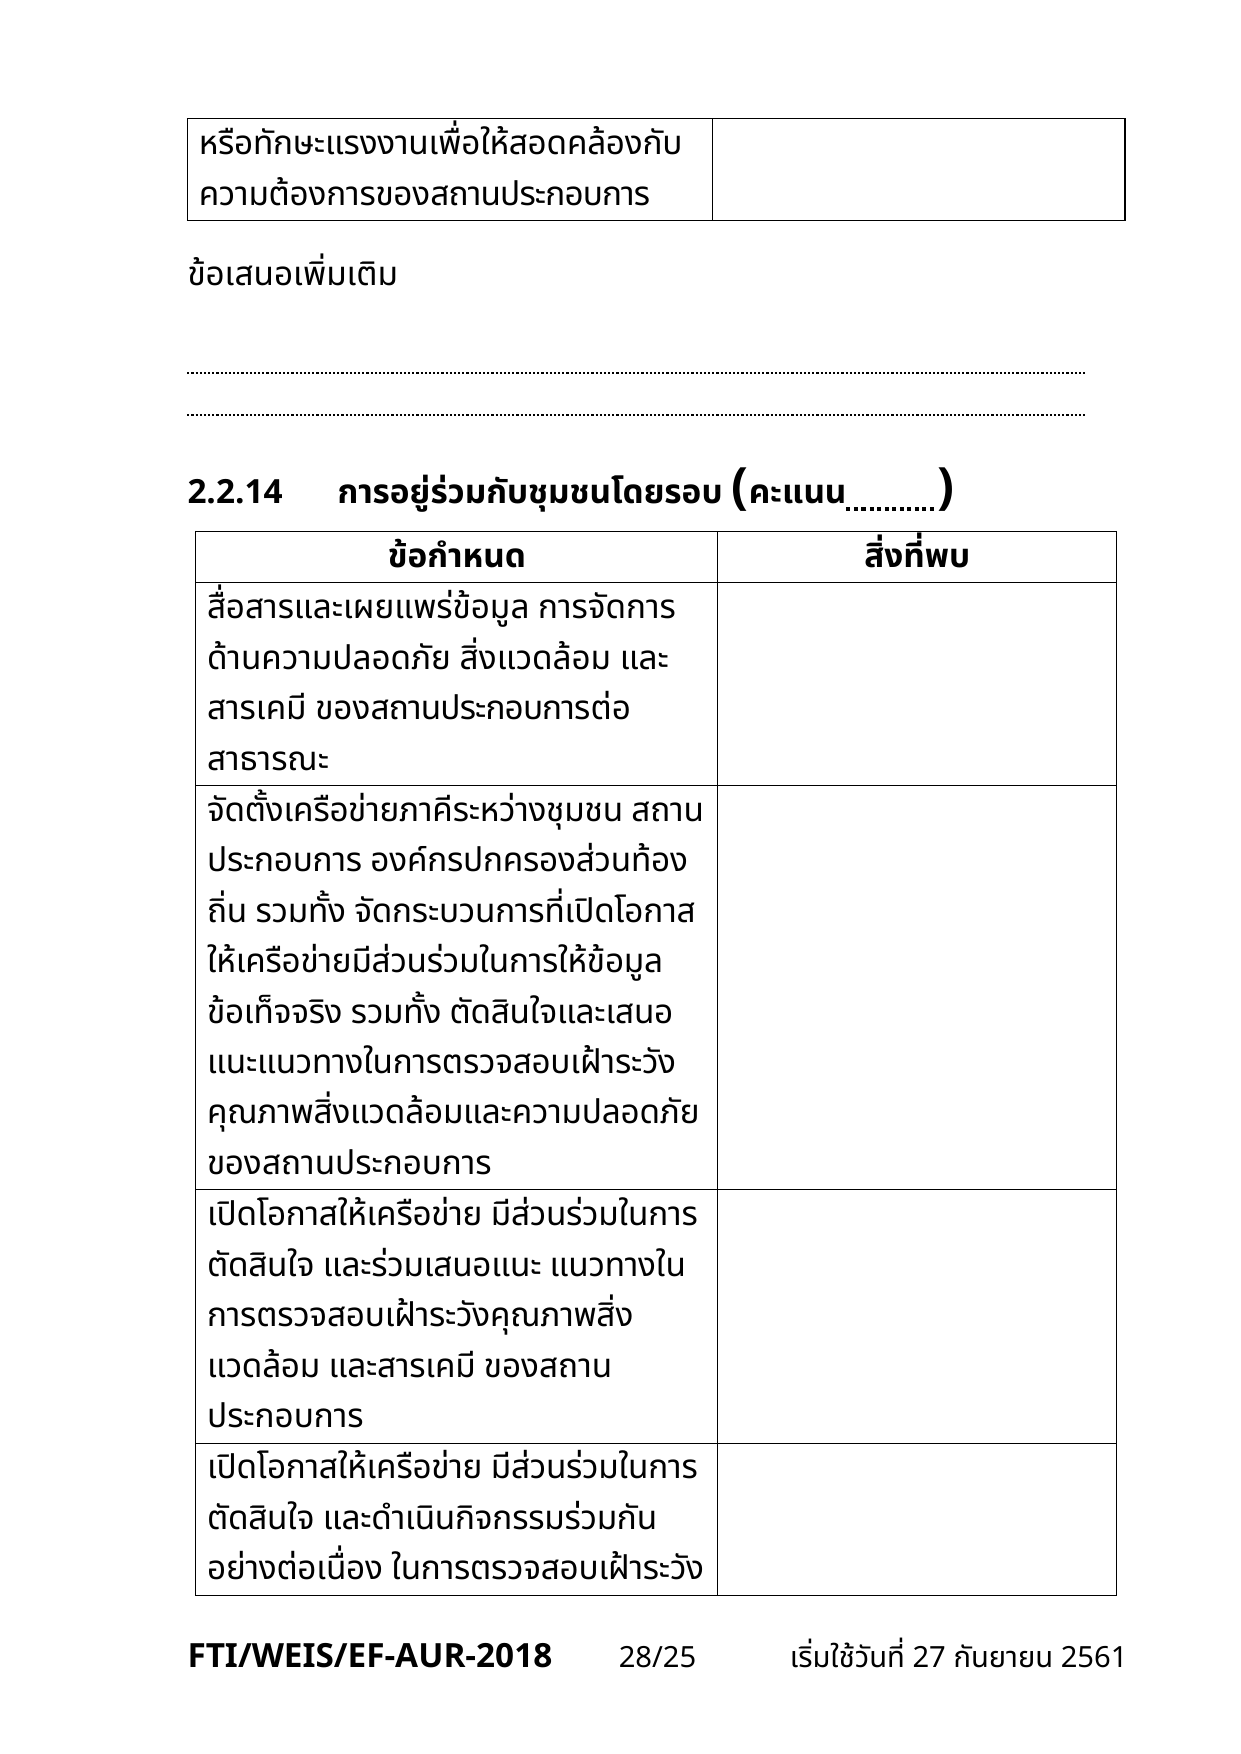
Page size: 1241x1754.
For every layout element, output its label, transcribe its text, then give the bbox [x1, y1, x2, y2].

table_cell เปิดโอกาสให้เครือข่าย มีส่วนร่วมในการตัดสินใจ และร่วมเสนอแนะ แนวทางในการตรวจสอบเฝ้าระวังคุณภาพสิ่งแวดล้อม และสารเคมี ของสถานประกอบการ [196, 1190, 717, 1442]
table_header สิ่งที่พบ [718, 532, 1116, 582]
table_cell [188, 119, 712, 220]
table_cell [718, 786, 1116, 1189]
subtitle การอยู่ร่วมกับชุมชนโดยรอบ (คะแนน ) [187, 450, 1125, 518]
table_cell สื่อสารและเผยแพร่ข้อมูล การจัดการด้านความปลอดภัย สิ่งแวดล้อม และสารเคมี ของสถานประกอบการต่อสาธารณะ [196, 583, 717, 785]
table_cell [713, 119, 1124, 220]
table_cell [718, 1190, 1116, 1442]
table_cell จัดตั้งเครือข่ายภาคีระหว่างชุมชน สถานประกอบการ องค์กรปกครองส่วนท้องถิ่น รวมทั้ง จัดกระบวนการที่เปิดโอกาสให้เครือข่ายมีส่วนร่วมในการให้ข้อมูล ข้อเท็จจริง รวมทั้ง ตัดสินใจและเสนอแนะแนวทางในการตรวจสอบเฝ้าระวังคุณภาพสิ่งแวดล้อมและความปลอดภัยของสถานประกอบการ [196, 786, 717, 1189]
subtitle ข้อเสนอเพิ่มเติม [187, 250, 1125, 301]
table_header ข้อกำหนด [196, 532, 717, 582]
table_cell [718, 583, 1116, 785]
table_cell [718, 1444, 1116, 1595]
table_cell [196, 1444, 717, 1595]
